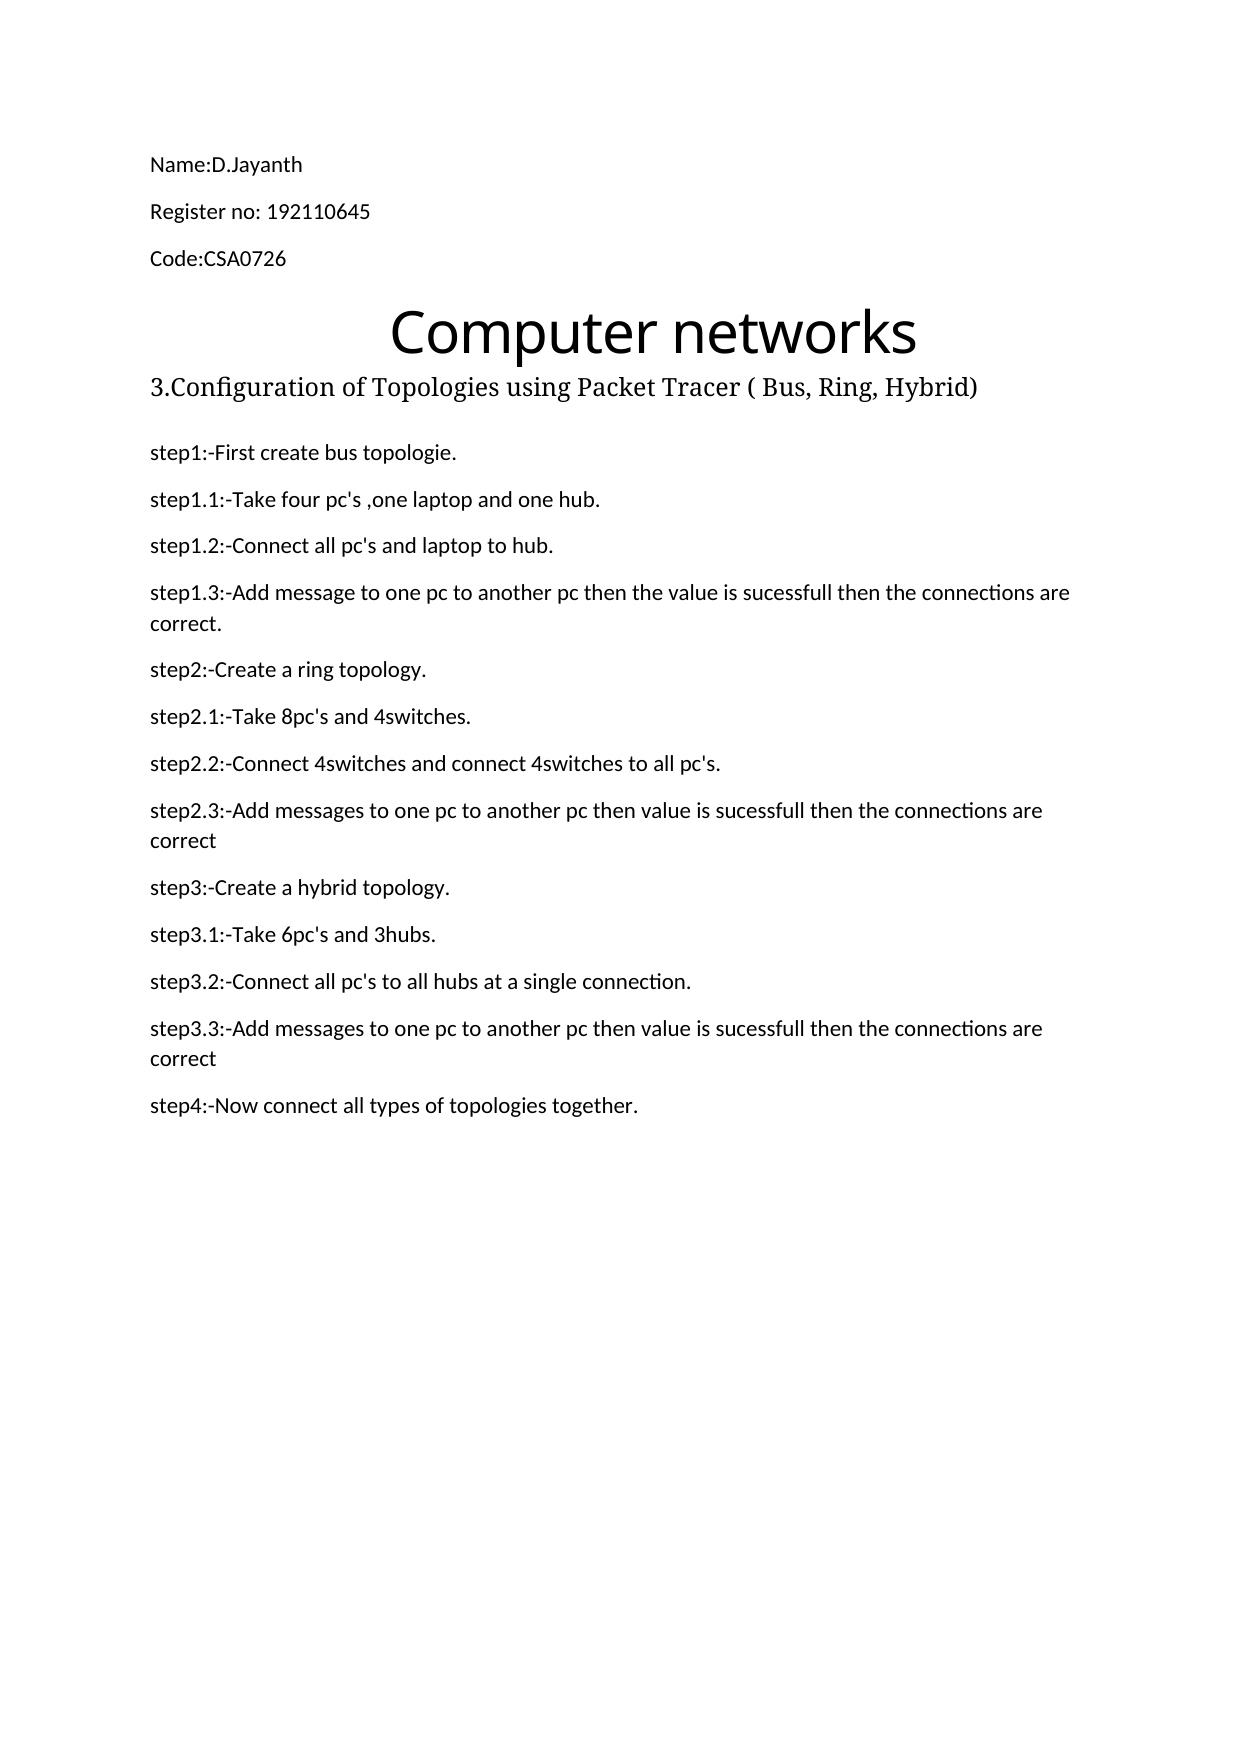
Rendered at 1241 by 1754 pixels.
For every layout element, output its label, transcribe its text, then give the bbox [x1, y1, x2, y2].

text step2.3:-Add messages to one pc to another pc then value is sucessfull then the connections are correct [150, 796, 1090, 854]
text step4:-Now connect all types of topologies together. [150, 1091, 1090, 1119]
text step1:-First create bus topologie. [150, 438, 1090, 466]
text step3.2:-Connect all pc's to all hubs at a single connection. [150, 967, 1090, 995]
text step1.1:-Take four pc's ,one laptop and one hub. [150, 485, 1090, 513]
text Code:CSA0726 [150, 244, 1090, 272]
text 3.Configuration of Topologies using Packet Tracer ( Bus, Ring, Hybrid) [150, 370, 1090, 404]
text Name:D.Jayanth [150, 150, 1090, 178]
title Computer networks [150, 291, 1090, 370]
text step2:-Create a ring topology. [150, 656, 1090, 683]
text Register no: 192110645 [150, 197, 1090, 225]
text step3:-Create a hybrid topology. [150, 873, 1090, 901]
text step2.1:-Take 8pc's and 4switches. [150, 702, 1090, 730]
text step3.3:-Add messages to one pc to another pc then value is sucessfull then the connections are correct [150, 1014, 1090, 1072]
text step3.1:-Take 6pc's and 3hubs. [150, 920, 1090, 948]
text step2.2:-Connect 4switches and connect 4switches to all pc's. [150, 749, 1090, 777]
text step1.3:-Add message to one pc to another pc then the value is sucessfull then the connections are correct. [150, 578, 1090, 637]
text step1.2:-Connect all pc's and laptop to hub. [150, 532, 1090, 559]
